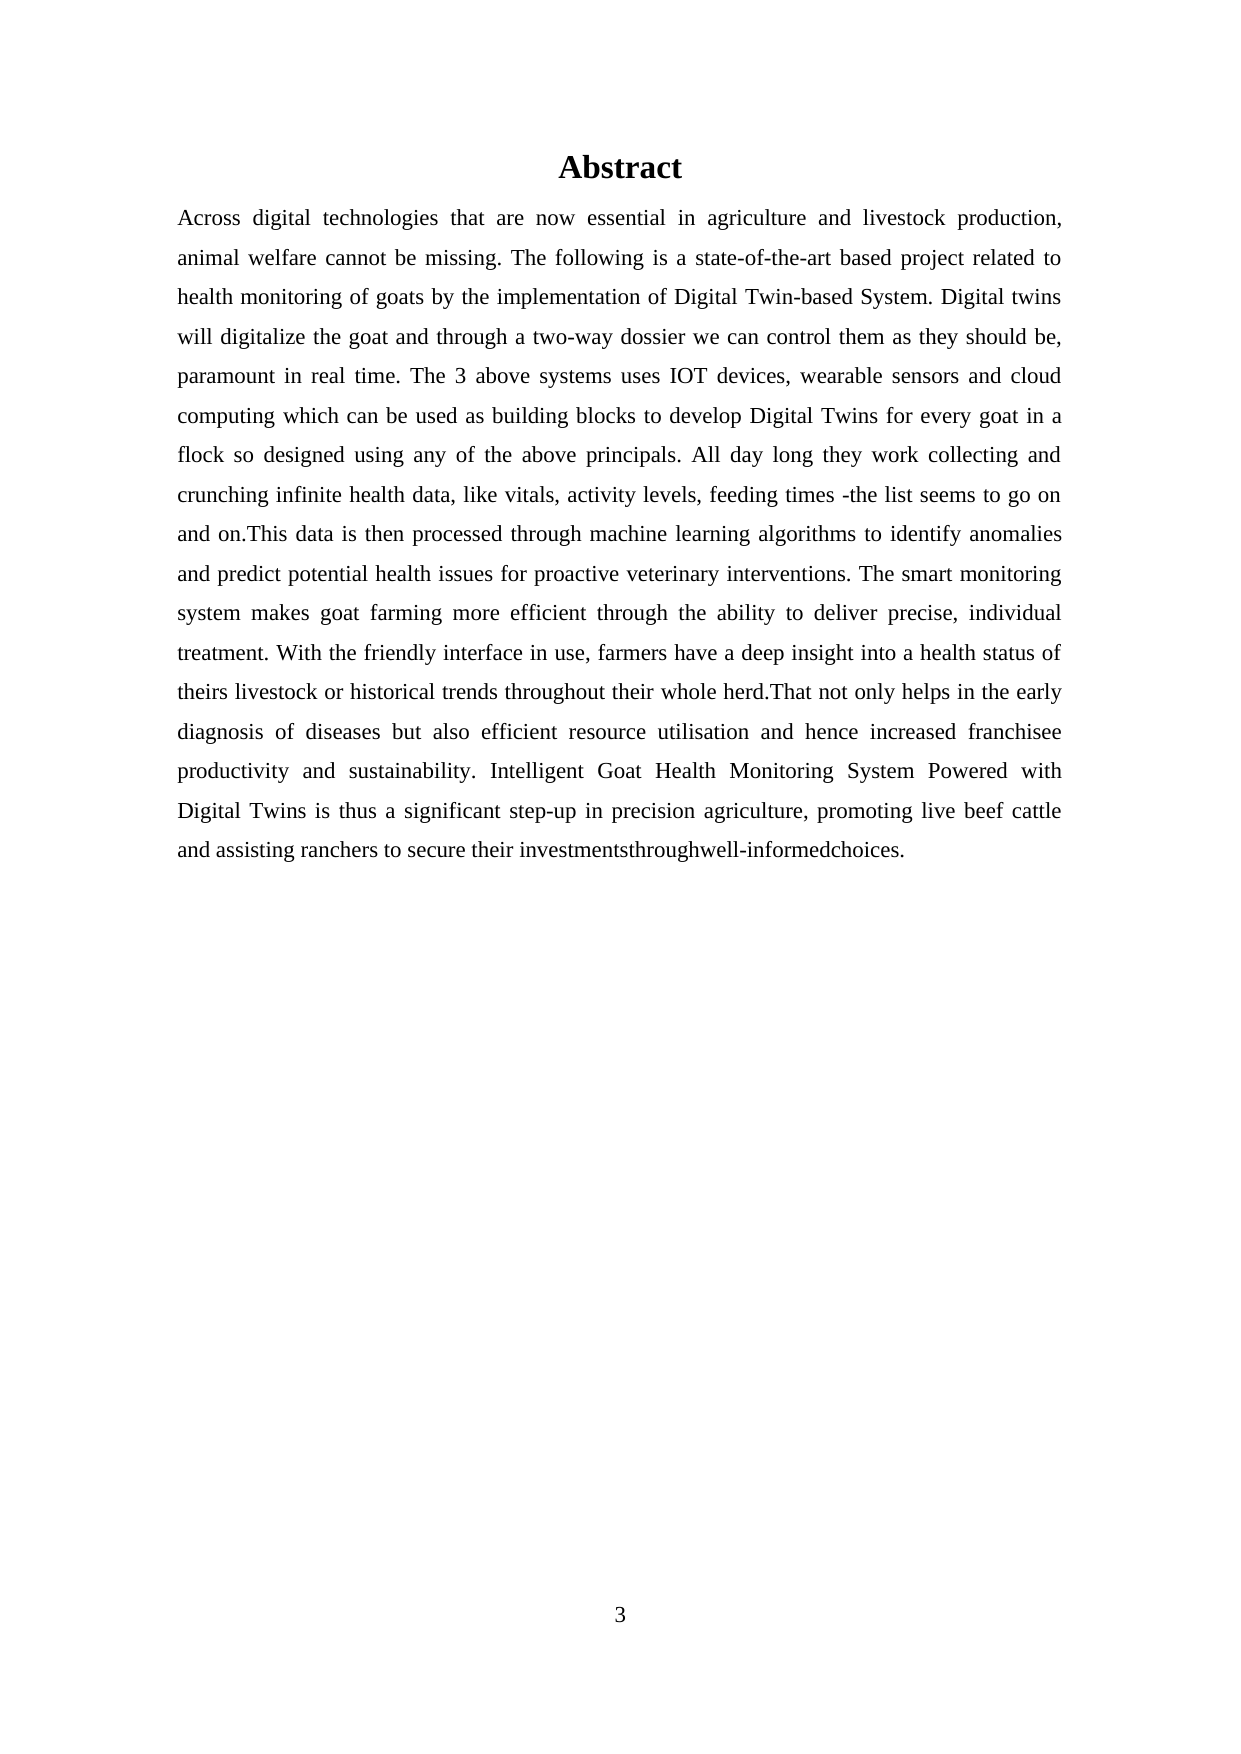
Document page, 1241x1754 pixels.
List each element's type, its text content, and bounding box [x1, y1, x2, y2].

text Across digital technologies that are now essential in agriculture and livestock production, animal welfare cannot be missing. The following is a state-of-the-art based project related to health monitoring of goats by the implementation of Digital Twin-based System. Digital twins will digitalize the goat and through a two-way dossier we can control them as they should be, paramount in real time. The 3 above systems uses IOT devices, wearable sensors and cloud computing which can be used as building blocks to develop Digital Twins for every goat in a flock so designed using any of the above principals. All day long they work collecting and crunching infinite health data, like vitals, activity levels, feeding times -the list seems to go on and on.This data is then processed through machine learning algorithms to identify anomalies and predict potential health issues for proactive veterinary interventions. The smart monitoring system makes goat farming more efficient through the ability to deliver precise, individual treatment. With the friendly interface in use, farmers have a deep insight into a health status of theirs livestock or historical trends throughout their whole herd.That not only helps in the early diagnosis of diseases but also efficient resource utilisation and hence increased franchisee productivity and sustainability. Intelligent Goat Health Monitoring System Powered with Digital Twins is thus a significant step-up in precision agriculture, promoting live beef cattle and assisting ranchers to secure their investmentsthroughwell-informedchoices. [177, 204, 1063, 862]
text Abstract [177, 147, 1063, 185]
